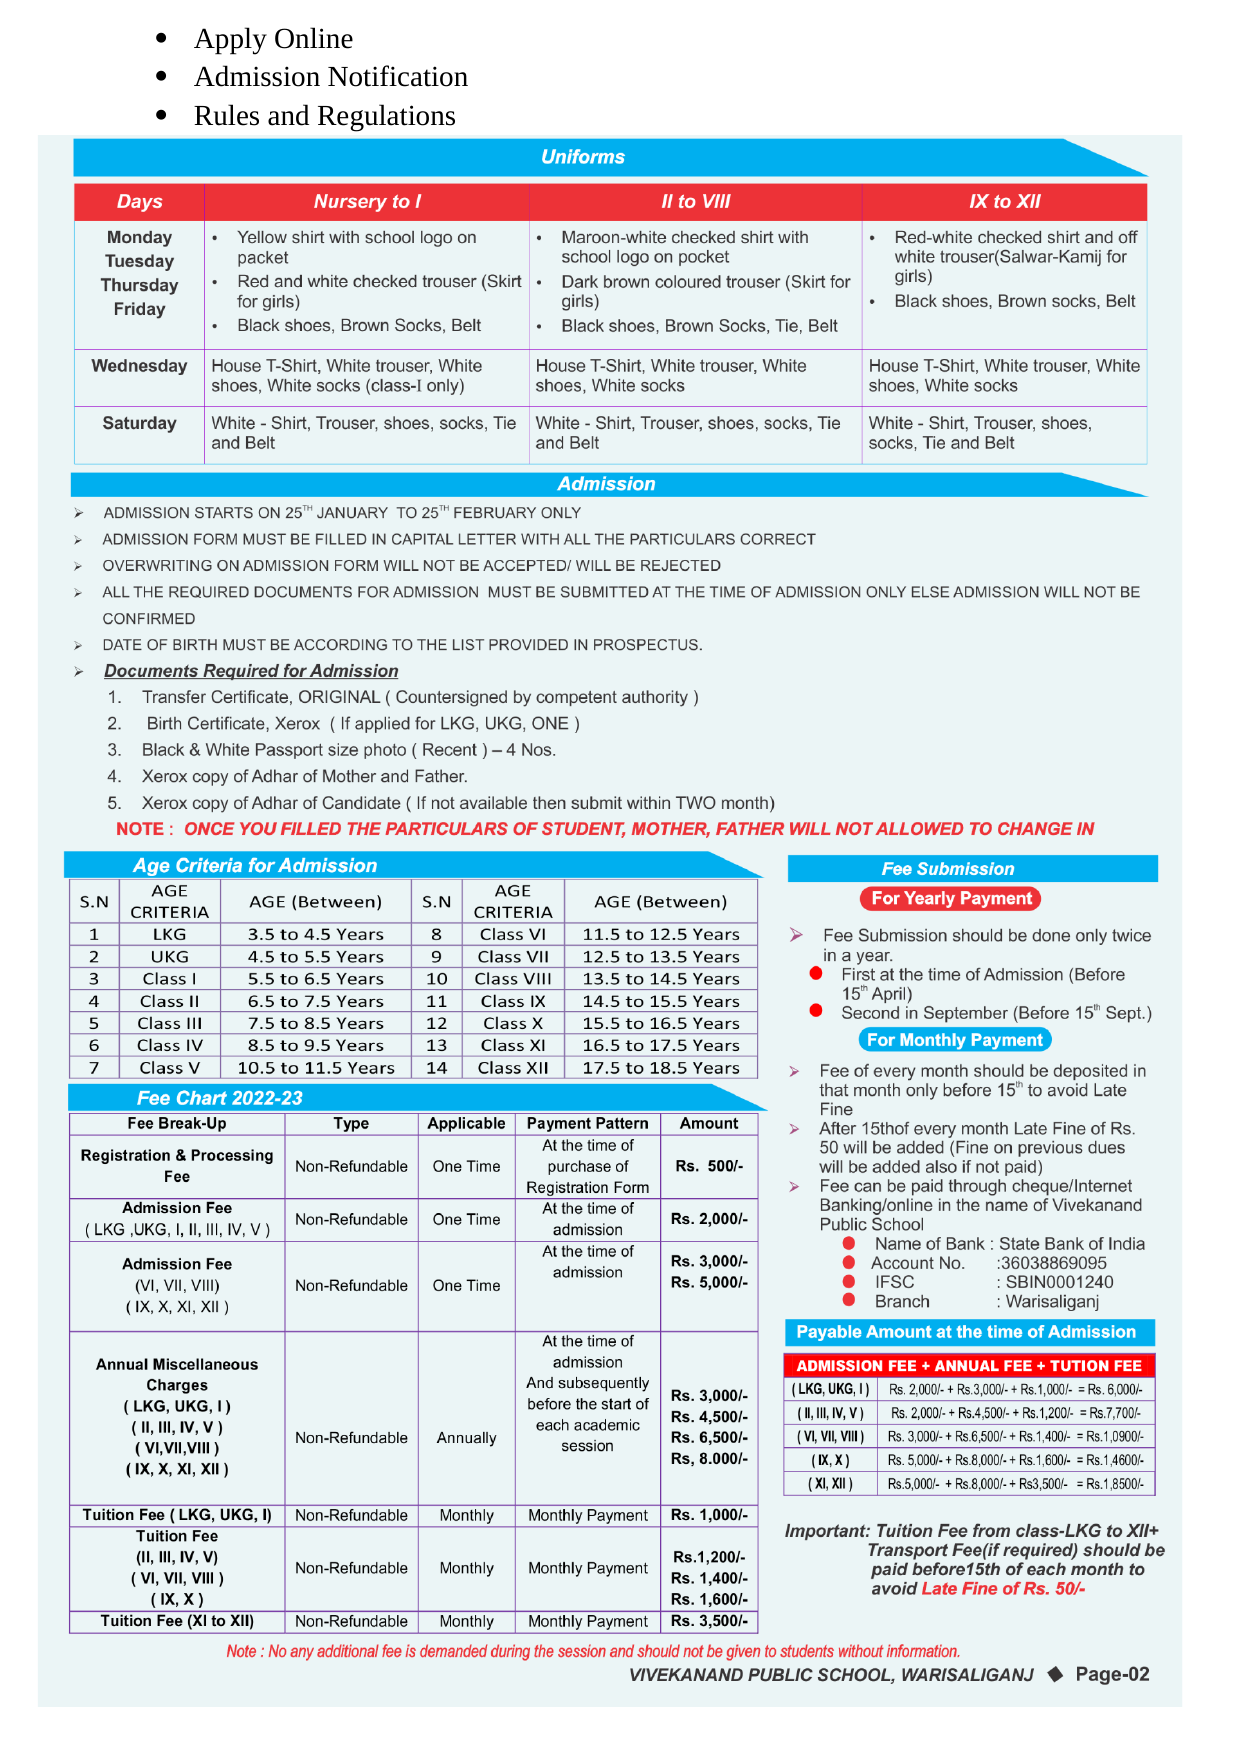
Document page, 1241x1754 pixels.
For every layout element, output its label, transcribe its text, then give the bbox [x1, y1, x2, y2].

list Admission Notification [156, 59, 1196, 93]
list Rules and Regulations [156, 98, 1196, 132]
list Apply Online [156, 21, 1196, 54]
picture [37, 135, 1183, 1707]
